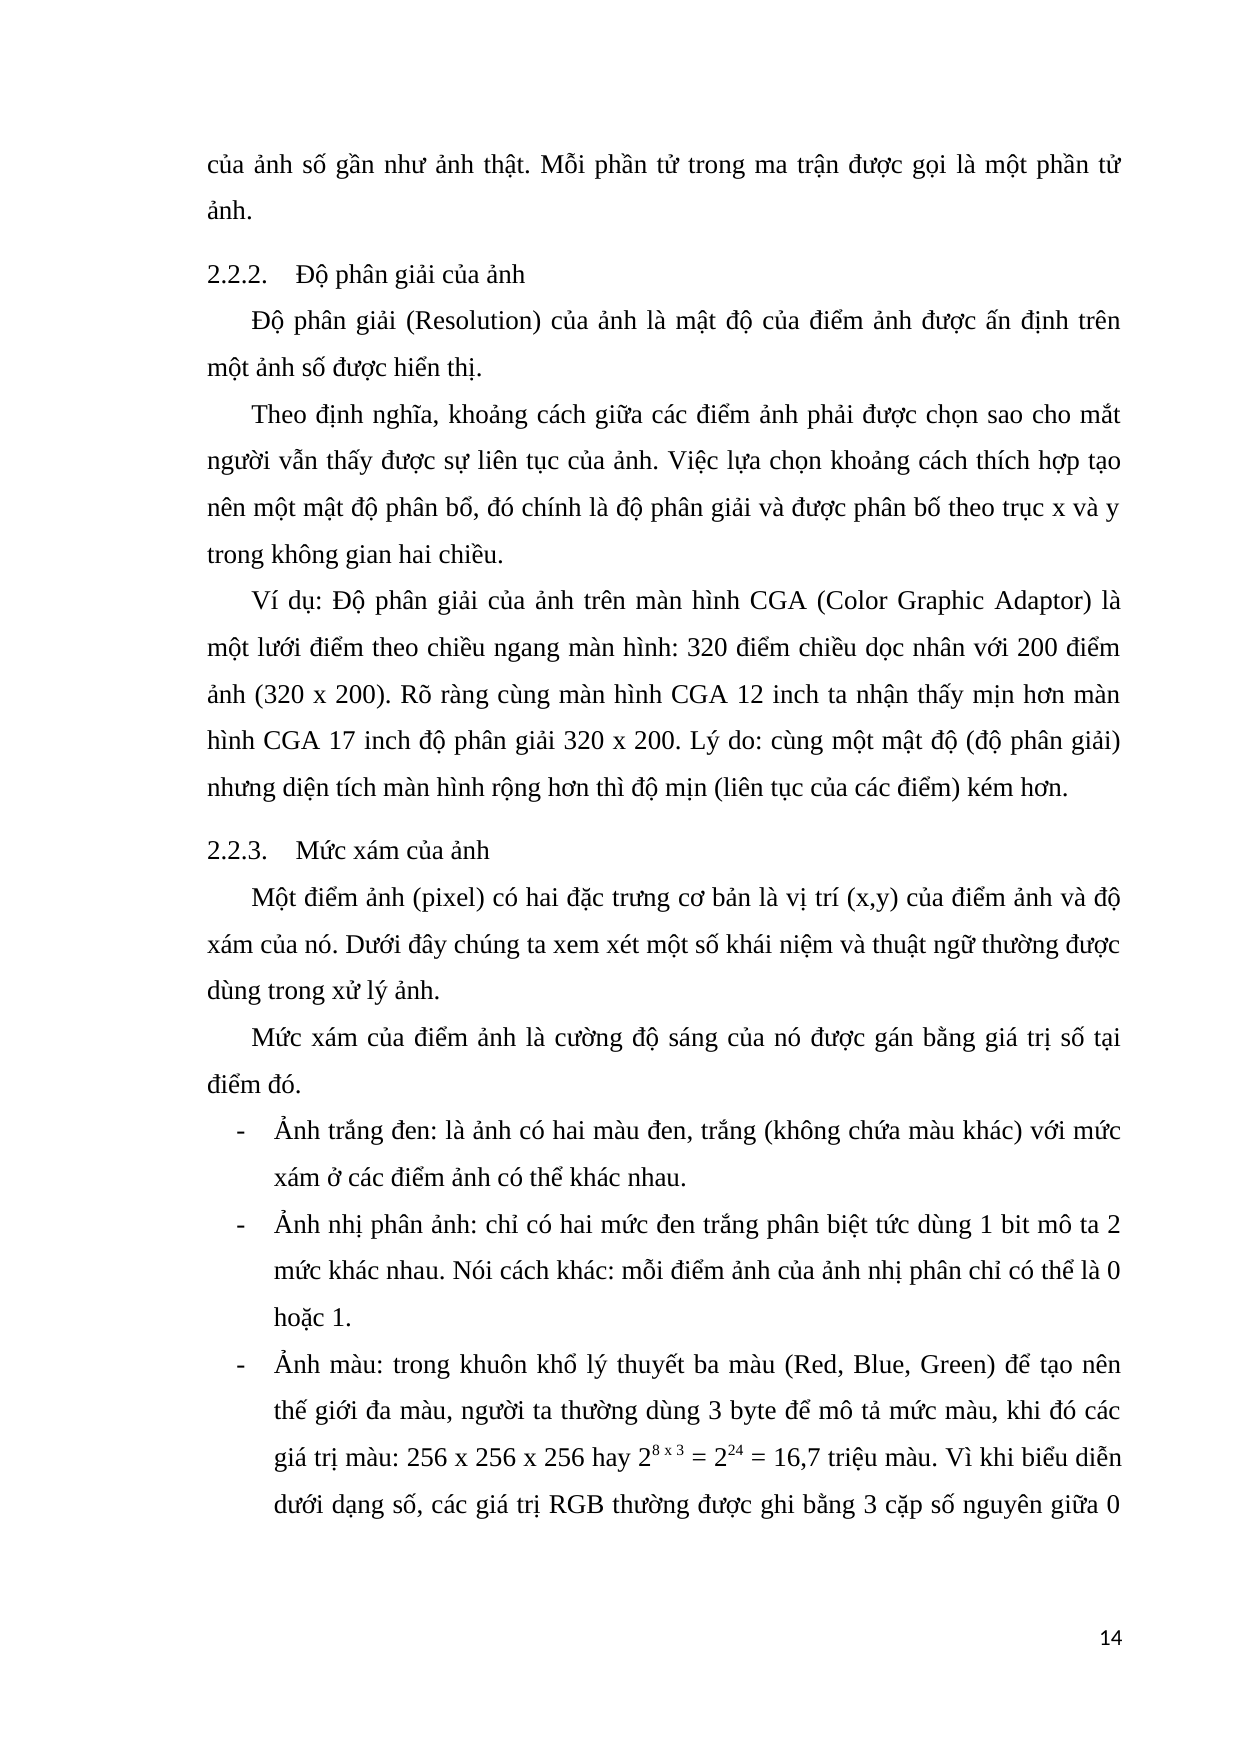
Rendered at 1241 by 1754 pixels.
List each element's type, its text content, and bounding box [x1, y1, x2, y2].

text Mức xám của điểm ảnh là cường độ sáng của nó được gán bằng giá trị số tại điểm đó. [207, 1021, 1122, 1099]
list Mức xám của ảnh [207, 834, 1122, 866]
list Ảnh trắng đen: là ảnh có hai màu đen, trắng (không chứa màu khác) với mức xám ở các điểm ảnh có thể khác nhau. [236, 1114, 1122, 1192]
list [236, 1348, 1122, 1519]
text Một điểm ảnh (pixel) có hai đặc trưng cơ bản là vị trí (x,y) của điểm ảnh và độ xám của nó. Dưới đây chúng ta xem xét một số khái niệm và thuật ngữ thường được dùng trong xử lý ảnh. [207, 881, 1122, 1006]
text Độ phân giải (Resolution) của ảnh là mật độ của điểm ảnh được ấn định trên một ảnh số được hiển thị. [207, 304, 1122, 382]
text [207, 148, 1122, 226]
text Ví dụ: Độ phân giải của ảnh trên màn hình CGA (Color Graphic Adaptor) là một lưới điểm theo chiều ngang màn hình: 320 điểm chiều dọc nhân với 200 điểm ảnh (320 x 200). Rõ ràng cùng màn hình CGA 12 inch ta nhận thấy mịn hơn màn hình CGA 17 inch độ phân giải 320 x 200. Lý do: cùng một mật độ (độ phân giải) nhưng diện tích màn hình rộng hơn thì độ mịn (liên tục của các điểm) kém hơn. [207, 584, 1122, 802]
text Theo định nghĩa, khoảng cách giữa các điểm ảnh phải được chọn sao cho mắt người vẫn thấy được sự liên tục của ảnh. Việc lựa chọn khoảng cách thích hợp tạo nên một mật độ phân bổ, đó chính là độ phân giải và được phân bố theo trục x và y trong không gian hai chiều. [207, 398, 1122, 569]
list Độ phân giải của ảnh [207, 258, 1122, 289]
list Ảnh nhị phân ảnh: chỉ có hai mức đen trắng phân biệt tức dùng 1 bit mô ta 2 mức khác nhau. Nói cách khác: mỗi điểm ảnh của ảnh nhị phân chỉ có thể là 0 hoặc 1. [236, 1208, 1122, 1332]
